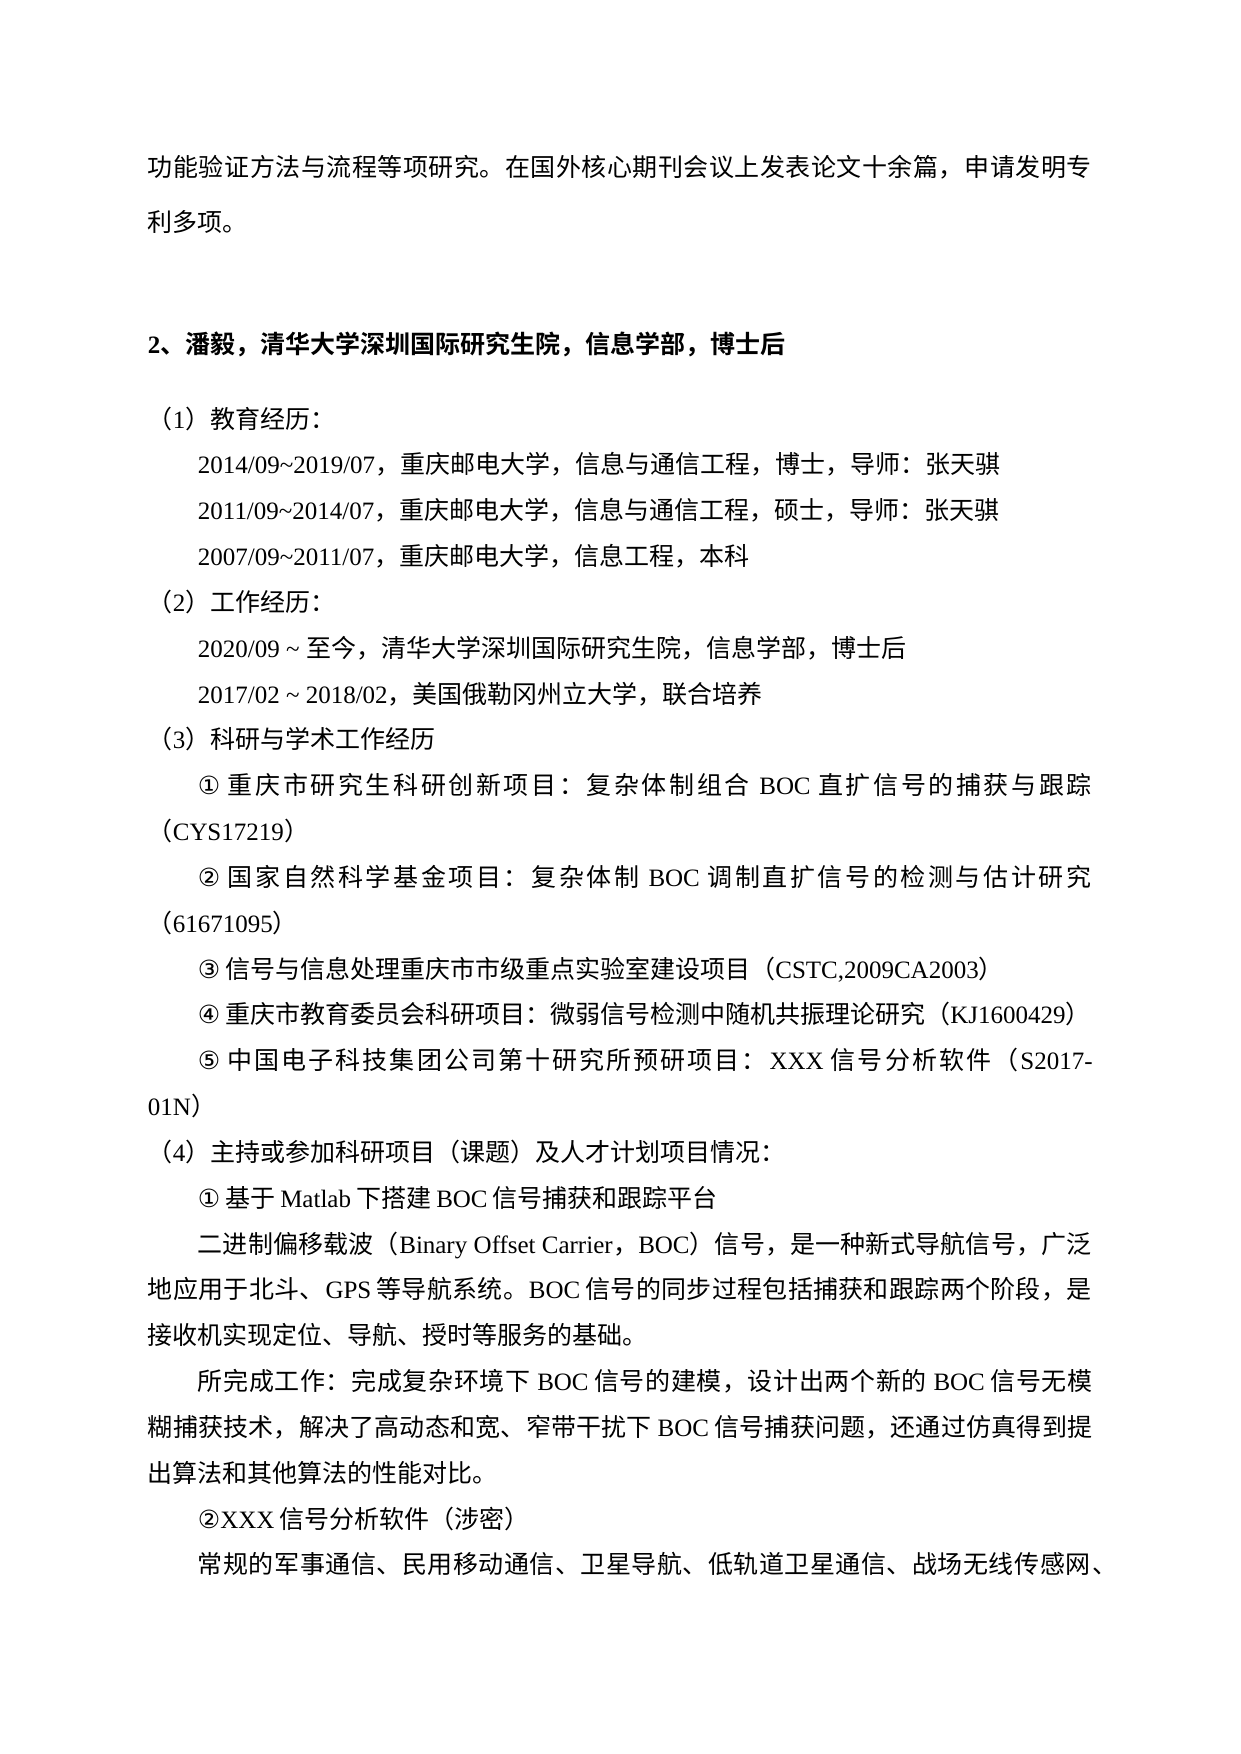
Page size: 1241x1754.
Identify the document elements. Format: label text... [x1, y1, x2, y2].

text ①重庆市研究生科研创新项目：复杂体制组合BOC直扩信号的捕获与跟踪（CYS17219） [148, 758, 1092, 850]
text （1）教育经历： [148, 391, 1092, 437]
text 2020/09 ~ 至今，清华大学深圳国际研究生院，信息学部，博士后 [148, 621, 1092, 666]
text （3）科研与学术工作经历 [148, 712, 1092, 758]
text ⑤中国电子科技集团公司第十研究所预研项目：XXX信号分析软件（S2017-01N） [148, 1033, 1092, 1125]
text ④重庆市教育委员会科研项目：微弱信号检测中随机共振理论研究（KJ1600429） [148, 987, 1092, 1033]
text 二进制偏移载波（Binary Offset Carrier，BOC）信号，是一种新式导航信号，广泛地应用于北斗、GPS等导航系统。BOC信号的同步过程包括捕获和跟踪两个阶段，是接收机实现定位、导航、授时等服务的基础。 [148, 1216, 1092, 1354]
text ②XXX信号分析软件（涉密） [148, 1491, 1092, 1537]
text ②国家自然科学基金项目：复杂体制BOC调制直扩信号的检测与估计研究（61671095） [148, 850, 1092, 941]
text 2007/09~2011/07，重庆邮电大学，信息工程，本科 [148, 529, 1092, 575]
text 2、潘毅，清华大学深圳国际研究生院，信息学部，博士后 [148, 324, 1092, 361]
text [148, 1537, 1092, 1583]
text 2017/02 ~ 2018/02，美国俄勒冈州立大学，联合培养 [148, 666, 1092, 712]
text 2014/09~2019/07，重庆邮电大学，信息与通信工程，博士，导师：张天骐 [148, 437, 1092, 483]
text ①基于Matlab下搭建BOC信号捕获和跟踪平台 [148, 1171, 1092, 1216]
text 所完成工作：完成复杂环境下BOC信号的建模，设计出两个新的BOC信号无模糊捕获技术，解决了高动态和宽、窄带干扰下BOC信号捕获问题，还通过仿真得到提出算法和其他算法的性能对比。 [148, 1354, 1092, 1491]
text 2011/09~2014/07，重庆邮电大学，信息与通信工程，硕士，导师：张天骐 [148, 483, 1092, 529]
text ③信号与信息处理重庆市市级重点实验室建设项目（CSTC,2009CA2003） [148, 941, 1092, 987]
text （2）工作经历： [148, 575, 1092, 621]
text （4）主持或参加科研项目（课题）及人才计划项目情况： [148, 1125, 1092, 1171]
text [148, 148, 1092, 238]
